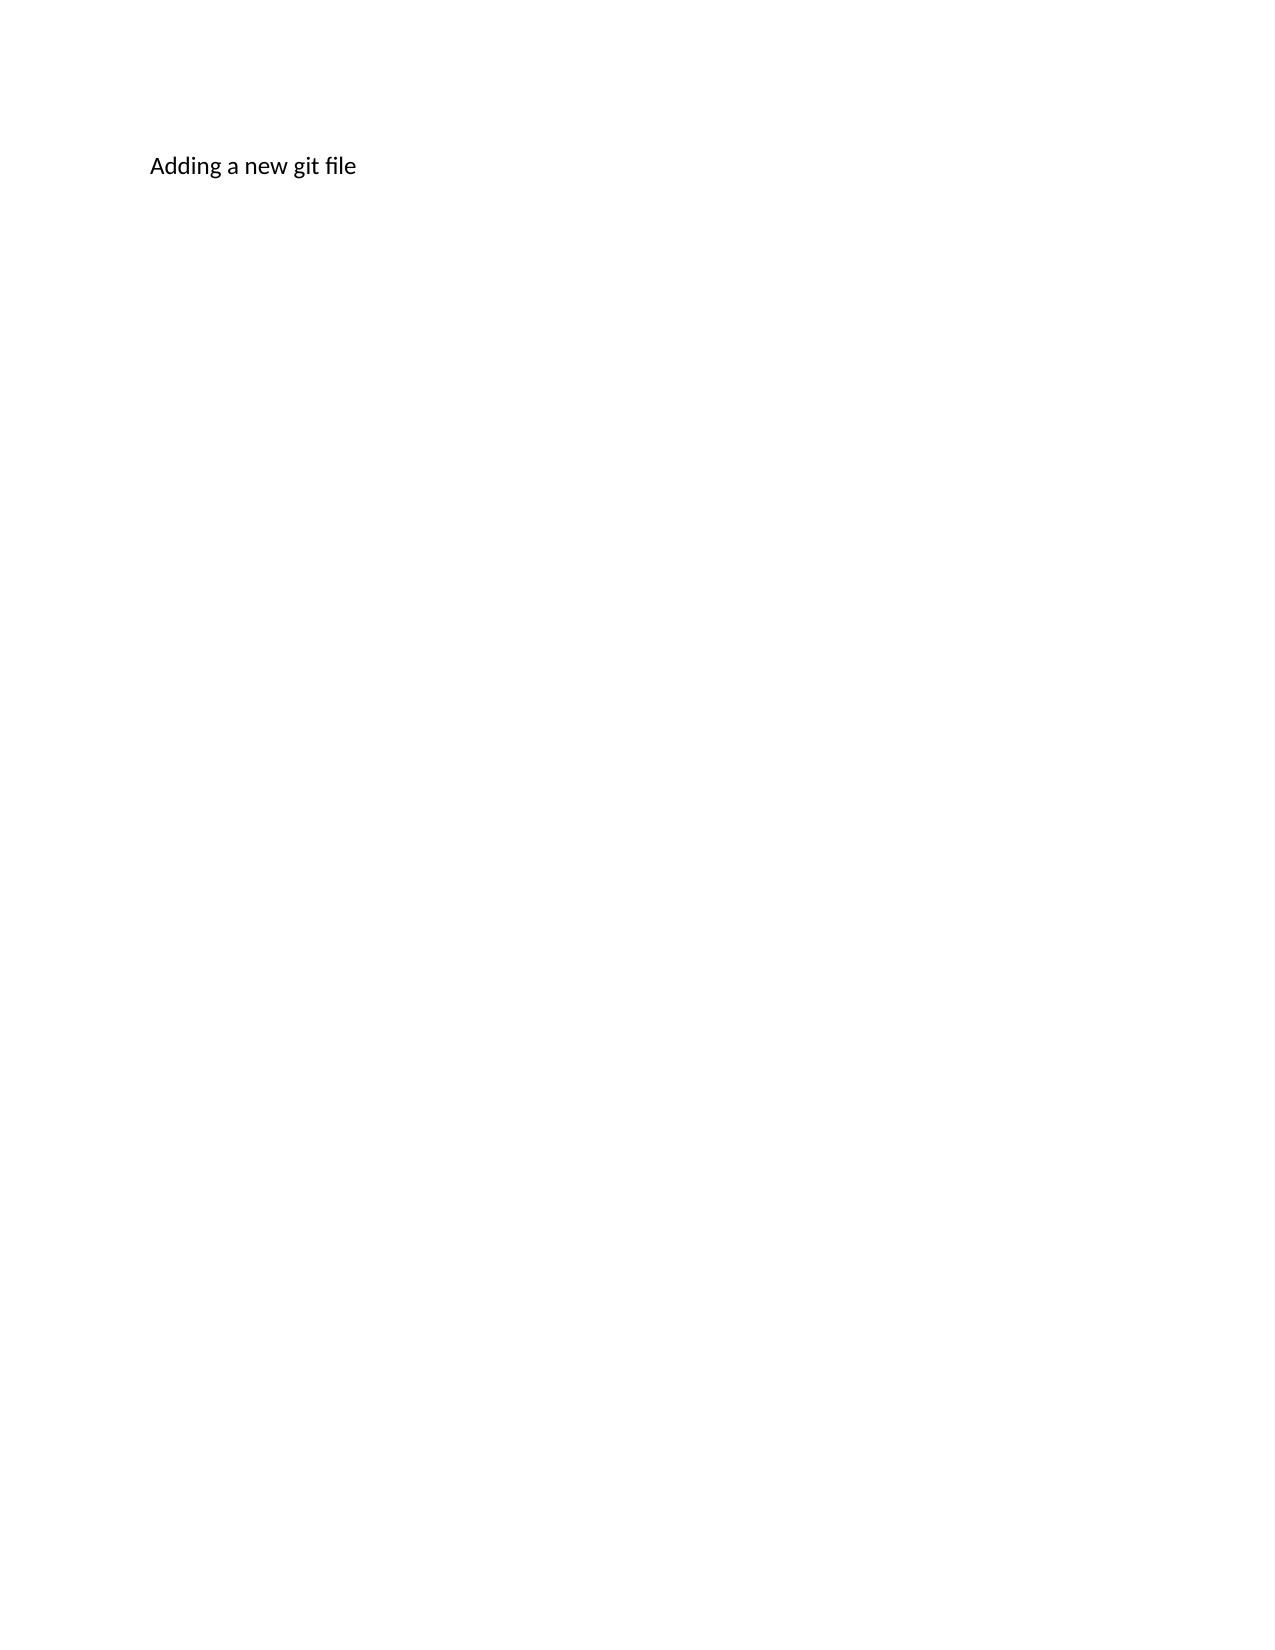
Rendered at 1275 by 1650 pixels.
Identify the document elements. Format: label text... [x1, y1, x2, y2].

text Adding a new git file [150, 150, 1125, 181]
